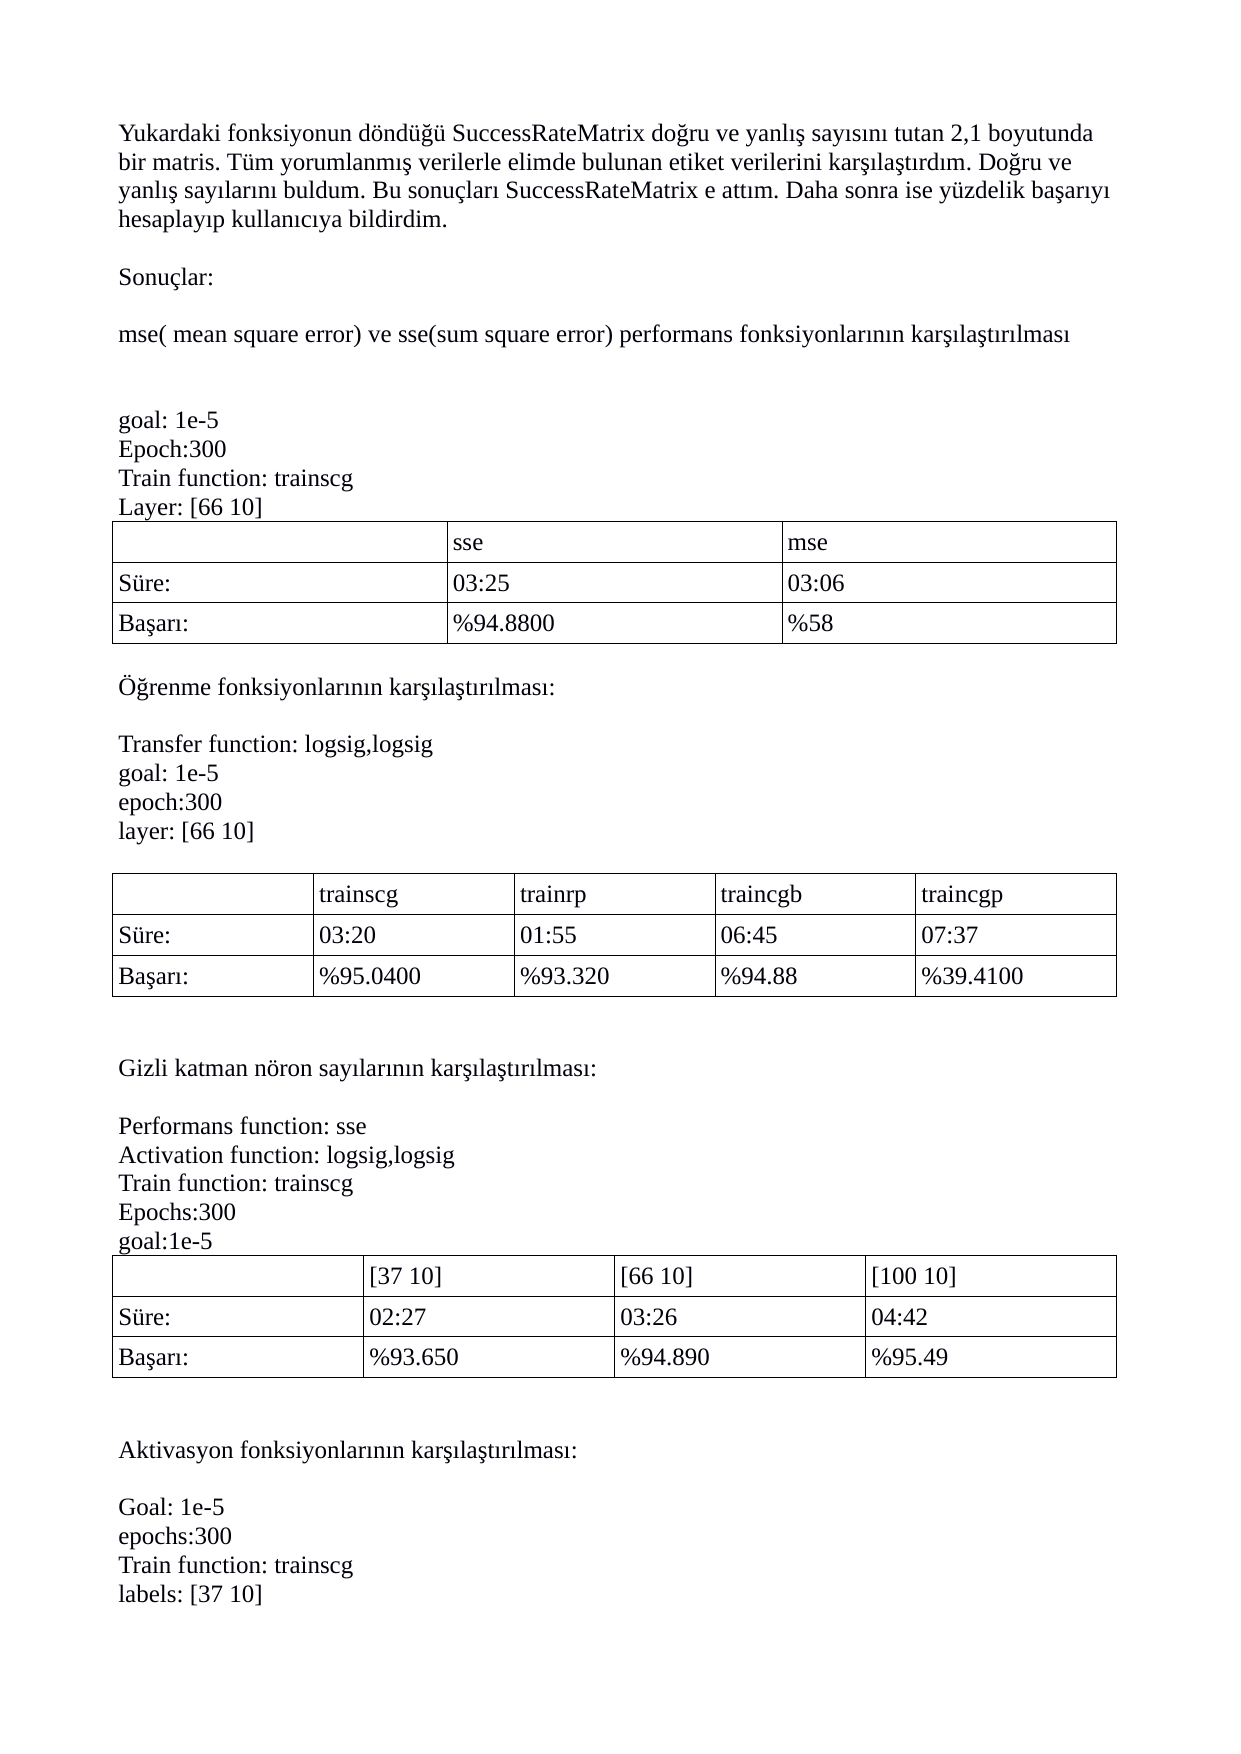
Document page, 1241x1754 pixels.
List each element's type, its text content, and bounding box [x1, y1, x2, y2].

table_cell 01:55 [515, 915, 715, 955]
table_cell Süre: [113, 915, 313, 955]
table_cell Başarı: [113, 1337, 363, 1377]
text Sonuçlar: [118, 262, 1122, 291]
table_cell Süre: [113, 563, 447, 602]
table_header [113, 874, 313, 914]
table_header [66 10] [615, 1256, 865, 1296]
table_cell 07:37 [916, 915, 1116, 955]
text goal:1e-5 [118, 1226, 1122, 1255]
table_header [113, 522, 447, 561]
text Öğrenme fonksiyonlarının karşılaştırılması: [118, 672, 1122, 701]
text Train function: trainscg [118, 1168, 1122, 1197]
table_header sse [448, 522, 782, 561]
text Aktivasyon fonksiyonlarının karşılaştırılması: [118, 1435, 1122, 1464]
table_header trainrp [515, 874, 715, 914]
table_cell 03:06 [783, 563, 1116, 602]
table_cell 04:42 [866, 1297, 1116, 1336]
table_cell %58 [783, 603, 1116, 643]
text Performans function: sse [118, 1111, 1122, 1140]
text Goal: 1e-5 [118, 1492, 1122, 1521]
text Train function: trainscg [118, 1550, 1122, 1579]
table_cell %93.320 [515, 956, 715, 996]
table_header traincgb [716, 874, 915, 914]
text Epoch:300 [118, 434, 1122, 463]
table_cell 03:20 [314, 915, 514, 955]
table_cell %94.88 [716, 956, 915, 996]
table_cell 06:45 [716, 915, 915, 955]
table_cell 03:26 [615, 1297, 865, 1336]
table_cell %39.4100 [916, 956, 1116, 996]
table_cell Süre: [113, 1297, 363, 1336]
text epoch:300 [118, 787, 1122, 816]
table_header [113, 1256, 363, 1296]
table_cell %95.0400 [314, 956, 514, 996]
table_cell %95.49 [866, 1337, 1116, 1377]
table_cell %94.890 [615, 1337, 865, 1377]
table_cell %94.8800 [448, 603, 782, 643]
table_cell %93.650 [364, 1337, 614, 1377]
text Layer: [66 10] [118, 492, 1122, 521]
text goal: 1e-5 [118, 406, 1122, 434]
table_cell 02:27 [364, 1297, 614, 1336]
text goal: 1e-5 [118, 758, 1122, 787]
text labels: [37 10] [118, 1579, 1122, 1607]
table_header traincgp [916, 874, 1116, 914]
text epochs:300 [118, 1521, 1122, 1550]
table_cell 03:25 [448, 563, 782, 602]
text Train function: trainscg [118, 463, 1122, 492]
text layer: [66 10] [118, 816, 1122, 844]
table_header trainscg [314, 874, 514, 914]
table_header [37 10] [364, 1256, 614, 1296]
table_cell Başarı: [113, 603, 447, 643]
table_header mse [783, 522, 1116, 561]
text Gizli katman nöron sayılarının karşılaştırılması: [118, 1053, 1122, 1082]
table_header [100 10] [866, 1256, 1116, 1296]
table_cell Başarı: [113, 956, 313, 996]
text Activation function: logsig,logsig [118, 1140, 1122, 1168]
text Yukardaki fonksiyonun döndüğü SuccessRateMatrix doğru ve yanlış sayısını tutan 2,1 boyutunda bir matris. Tüm yorumlanmış verilerle elimde bulunan etiket verilerini karşılaştırdım. Doğru ve yanlış sayılarını buldum. Bu sonuçları SuccessRateMatrix e attım. Daha sonra ise yüzdelik başarıyı hesaplayıp kullanıcıya bildirdim. [118, 118, 1122, 233]
text Epochs:300 [118, 1197, 1122, 1226]
text Transfer function: logsig,logsig [118, 729, 1122, 758]
text mse( mean square error) ve sse(sum square error) performans fonksiyonlarının karşılaştırılması [118, 319, 1122, 348]
